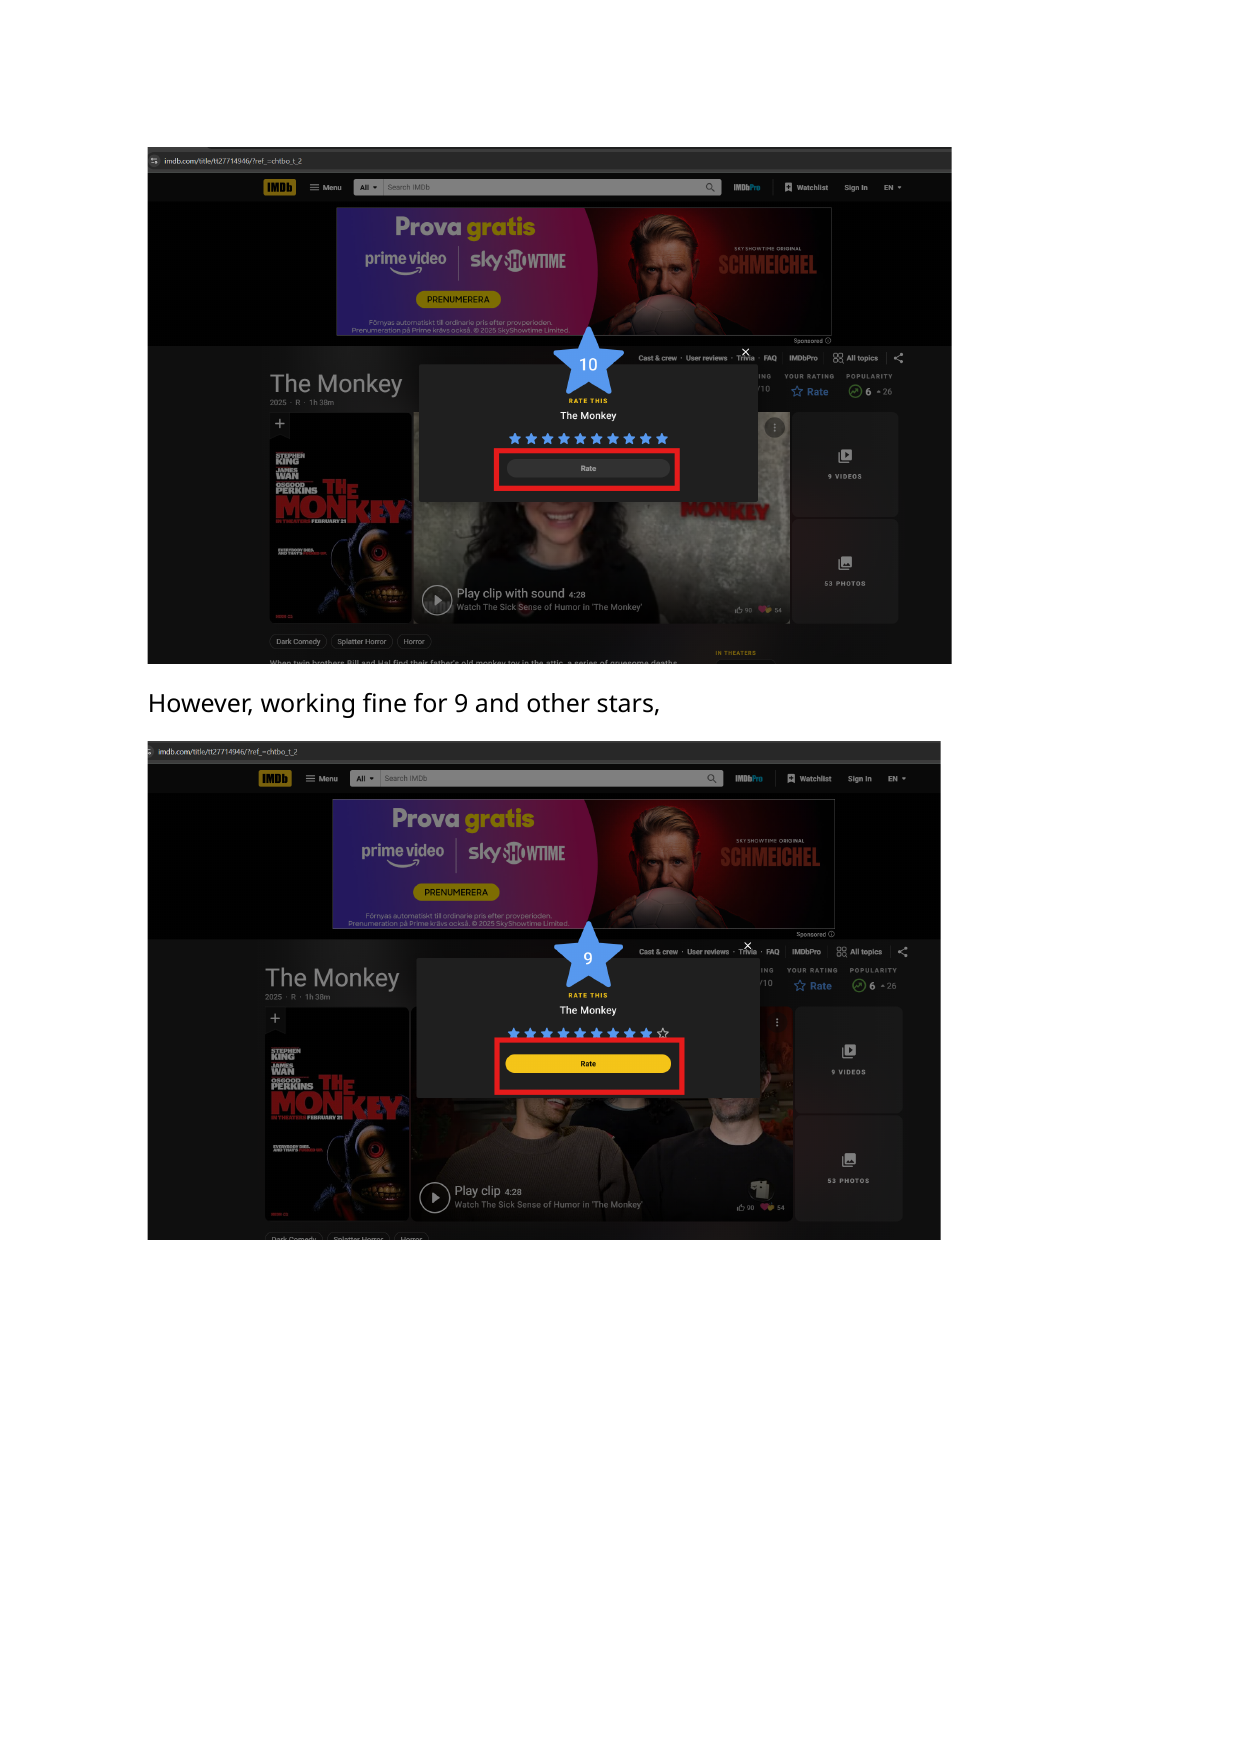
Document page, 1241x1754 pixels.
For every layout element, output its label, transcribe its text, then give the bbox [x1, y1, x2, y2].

picture [147, 741, 941, 1240]
text However, working fine for 9 and other stars, [148, 685, 1093, 719]
picture [147, 147, 952, 664]
